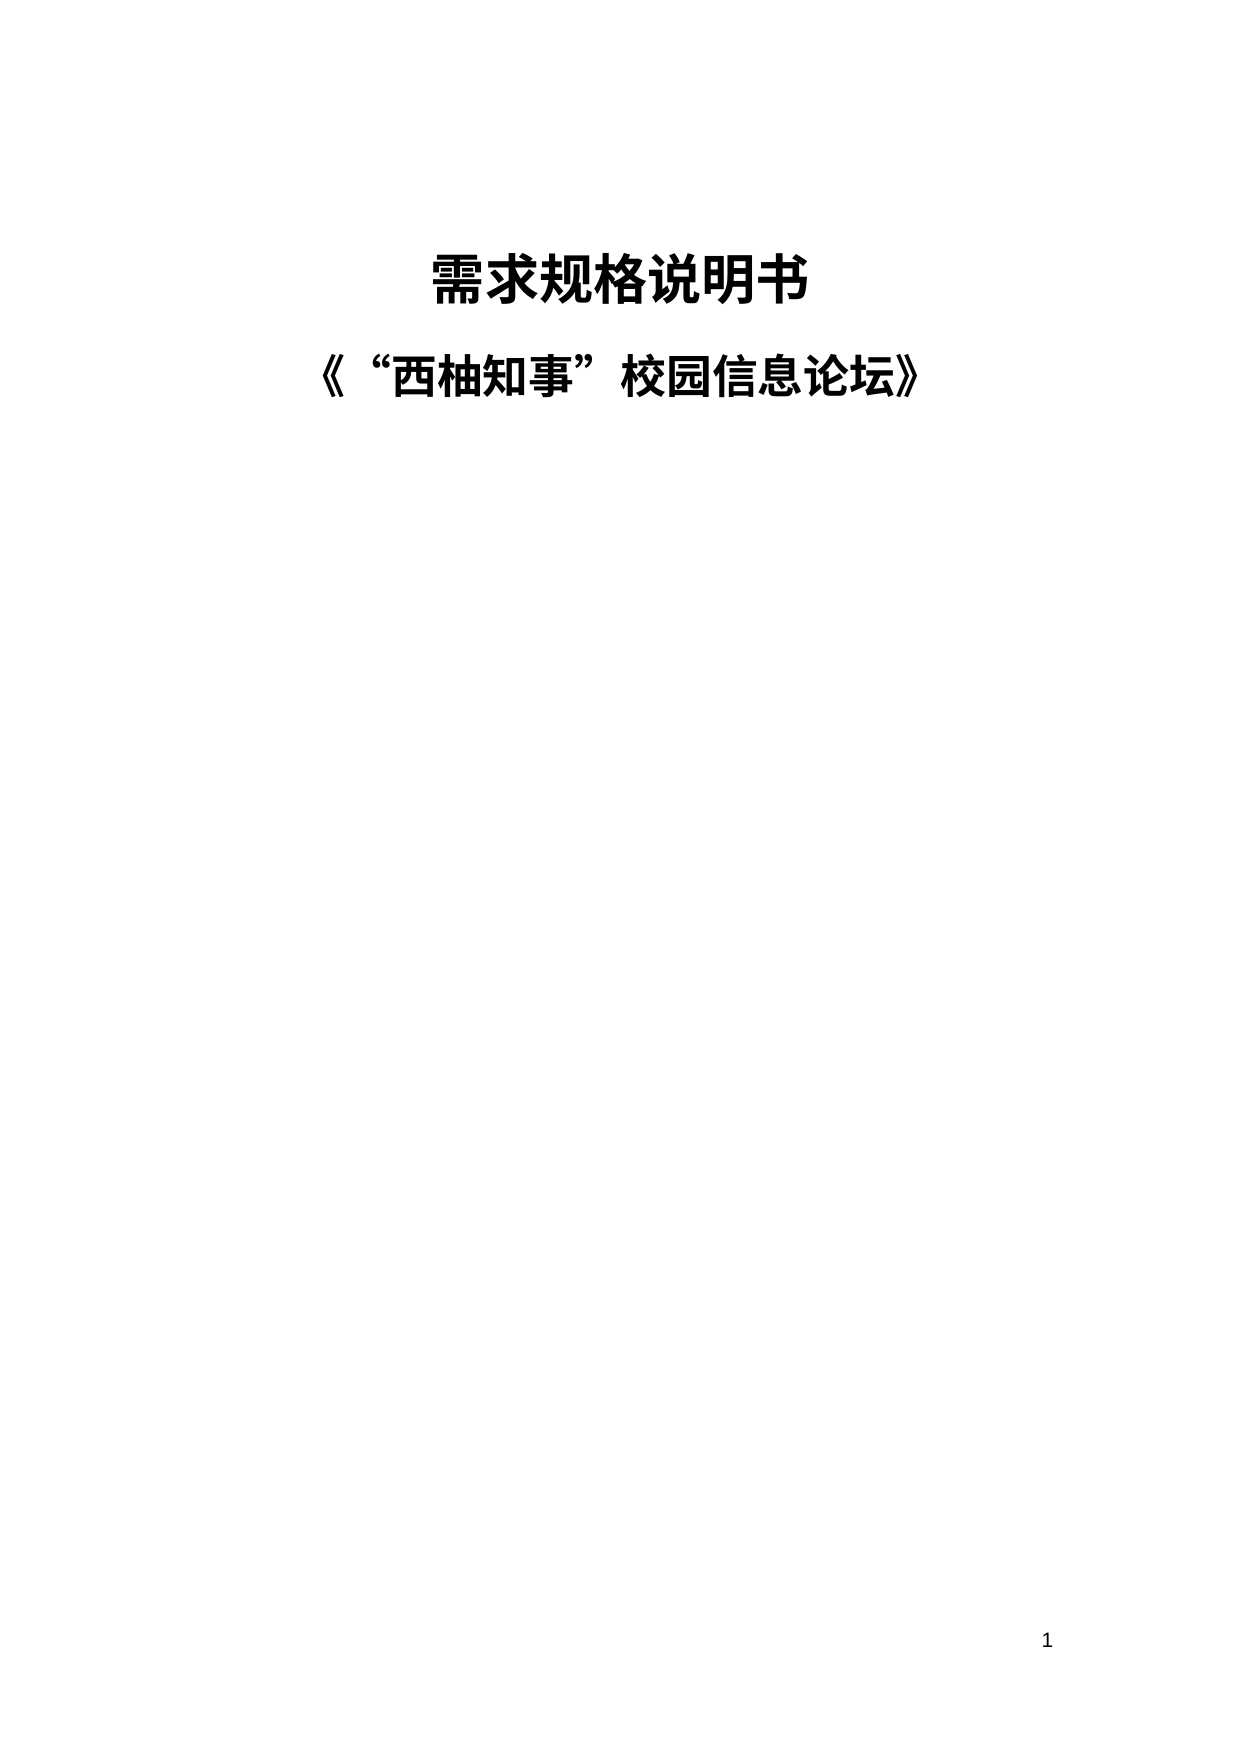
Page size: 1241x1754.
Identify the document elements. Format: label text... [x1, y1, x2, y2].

text 《“西柚知事”校园信息论坛》 [187, 324, 1053, 422]
text 需求规格说明书 [187, 227, 1053, 324]
